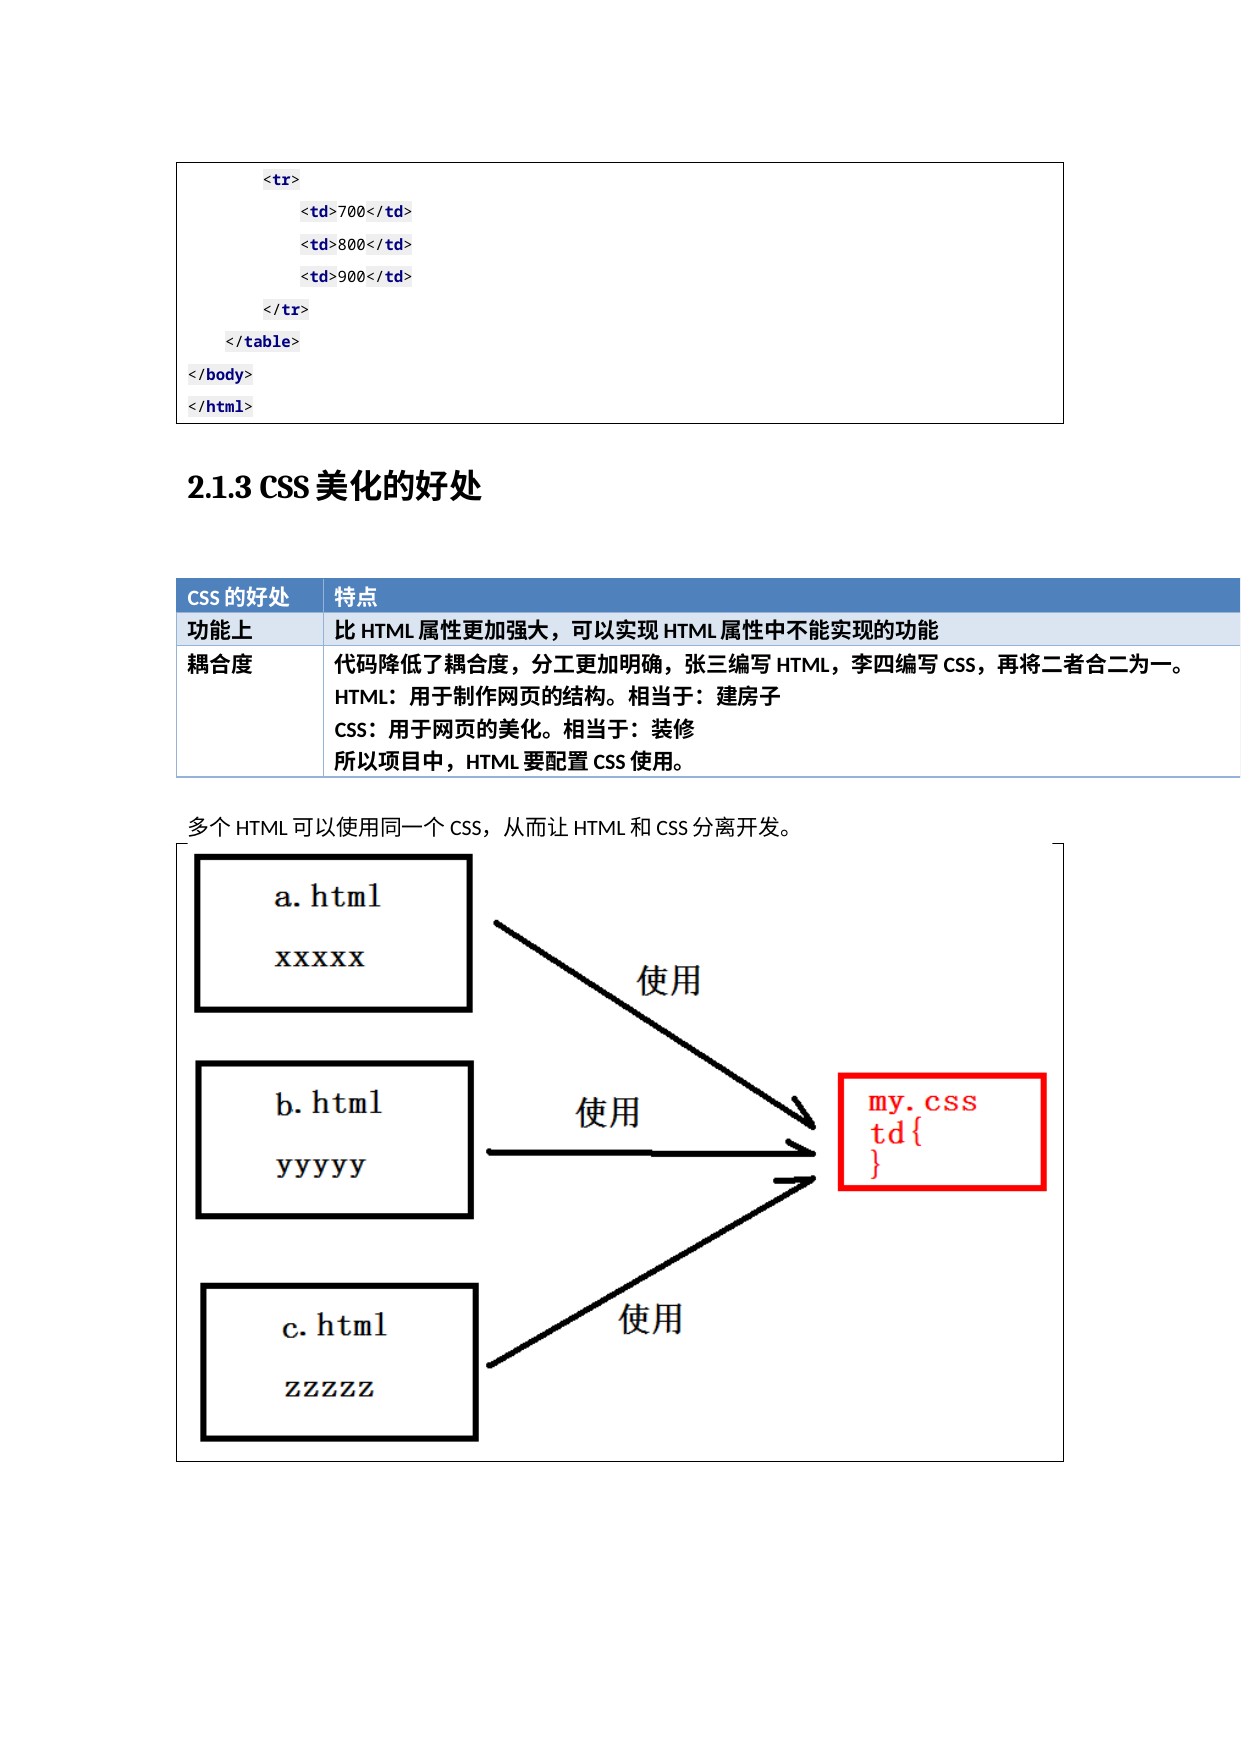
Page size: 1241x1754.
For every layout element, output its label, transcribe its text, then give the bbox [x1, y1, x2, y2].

picture [187, 843, 1053, 1454]
table_cell 比HTML属性更加强大，可以实现HTML属性中不能实现的功能 [324, 613, 1240, 645]
table_cell 代码降低了耦合度，分工更加明确，张三编写HTML，李四编写CSS，再将二者合二为一。 HTML：用于制作网页的结构。相当于：建房子 CSS：用于网页的美化。相当于：装修 所以项目中，HTML要配置CSS使用。 [324, 646, 1240, 776]
table_header 特点 [324, 579, 1240, 612]
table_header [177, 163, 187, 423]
table_header CSS的好处 [177, 579, 323, 612]
table_cell 功能上 [177, 613, 323, 645]
text 多个HTML可以使用同一个CSS，从而让HTML和CSS分离开发。 [187, 810, 1053, 842]
subtitle 2.1.3 CSS美化的好处 [187, 451, 1053, 516]
table_cell 耦合度 [177, 646, 323, 776]
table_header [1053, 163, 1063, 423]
table_header [177, 844, 1063, 1461]
